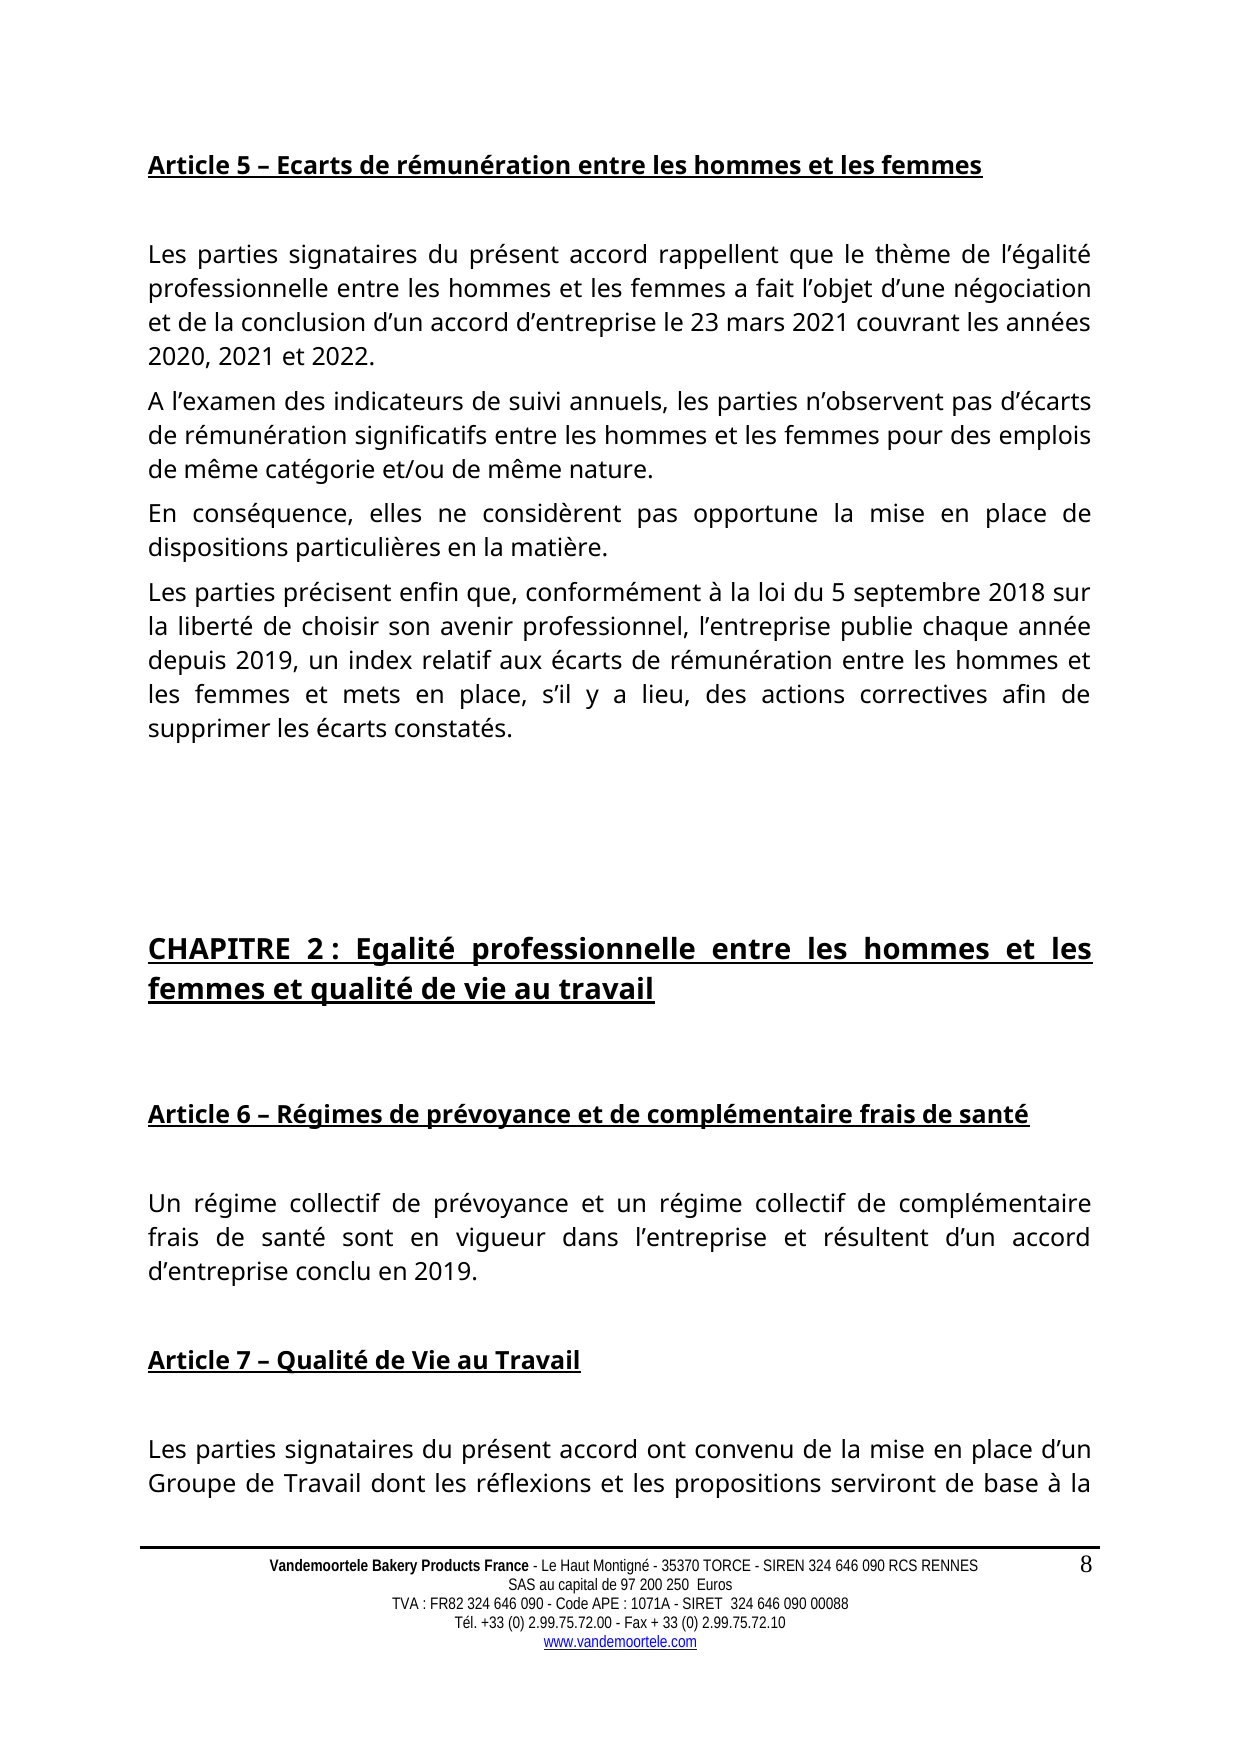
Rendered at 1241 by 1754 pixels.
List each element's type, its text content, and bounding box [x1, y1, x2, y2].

text Les parties signataires du présent accord rappellent que le thème de l’égalité professionnelle entre les hommes et les femmes a fait l’objet d’une négociation et de la conclusion d’un accord d’entreprise le 23 mars 2021 couvrant les années 2020, 2021 et 2022. [148, 237, 1093, 373]
text Les parties précisent enfin que, conformément à la loi du 5 septembre 2018 sur la liberté de choisir son avenir professionnel, l’entreprise publie chaque année depuis 2019, un index relatif aux écarts de rémunération entre les hommes et les femmes et mets en place, s’il y a lieu, des actions correctives afin de supprimer les écarts constatés. [148, 574, 1093, 745]
text Article 7 – Qualité de Vie au Travail [148, 1343, 1093, 1377]
text Article 6 – Régimes de prévoyance et de complémentaire frais de santé [148, 1097, 1093, 1131]
text CHAPITRE 2 : Egalité professionnelle entre les hommes et les femmes et qualité de vie au travail [148, 928, 1093, 962]
text En conséquence, elles ne considèrent pas opportune la mise en place de dispositions particulières en la matière. [148, 496, 1093, 564]
text Un régime collectif de prévoyance et un régime collectif de complémentaire frais de santé sont en vigueur dans l’entreprise et résultent d’un accord d’entreprise conclu en 2019. [148, 1186, 1093, 1288]
text CHAPITRE 2 : Egalité professionnelle entre les hommes et les femmes et qualité de vie au travail [148, 964, 1093, 1008]
text A l’examen des indicateurs de suivi annuels, les parties n’observent pas d’écarts de rémunération significatifs entre les hommes et les femmes pour des emplois de même catégorie et/ou de même nature. [148, 383, 1093, 485]
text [148, 1432, 1093, 1500]
text Article 5 – Ecarts de rémunération entre les hommes et les femmes [148, 148, 1093, 182]
